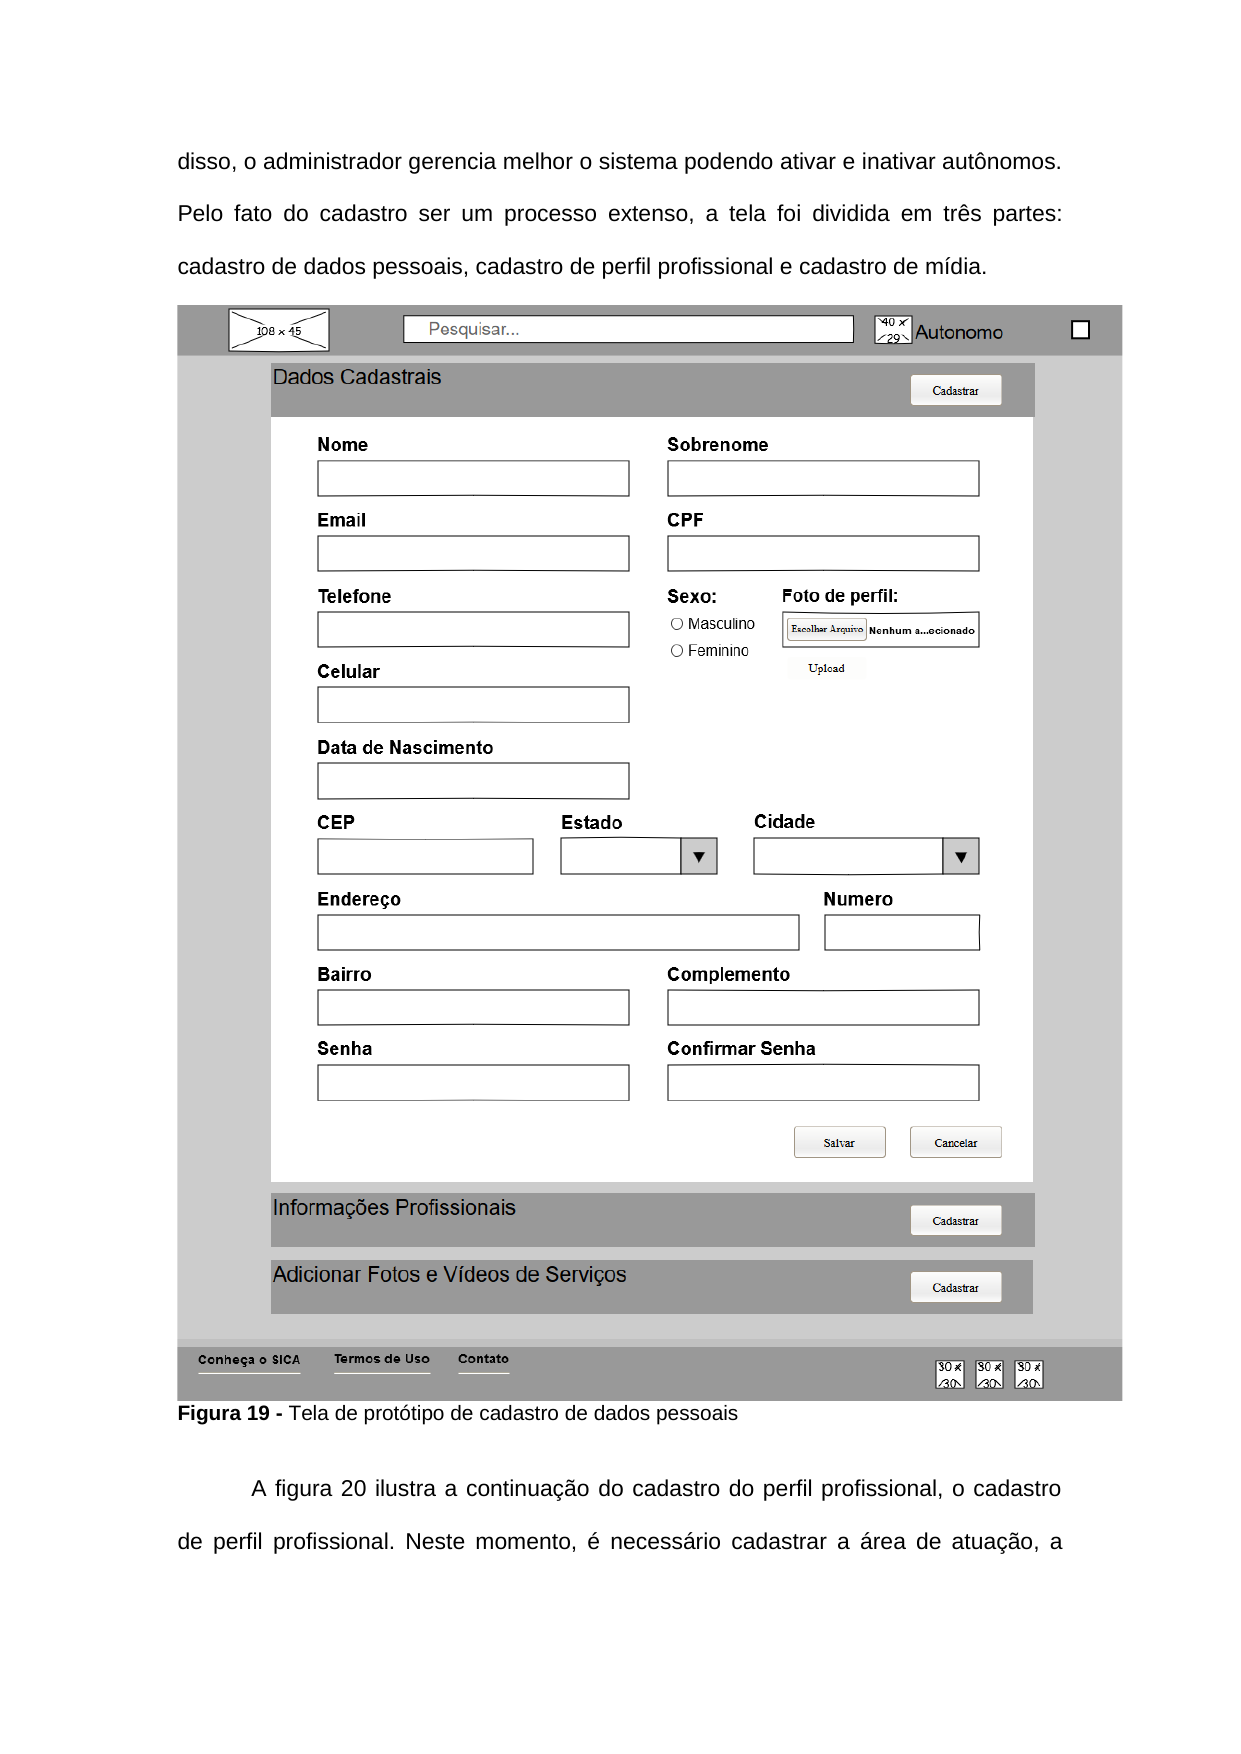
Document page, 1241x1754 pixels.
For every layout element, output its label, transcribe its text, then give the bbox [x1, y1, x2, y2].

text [177, 148, 1063, 279]
picture [177, 305, 1123, 1401]
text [177, 1475, 1063, 1554]
text Figura 19 - Tela de protótipo de cadastro de dados pessoais [177, 1401, 1063, 1425]
